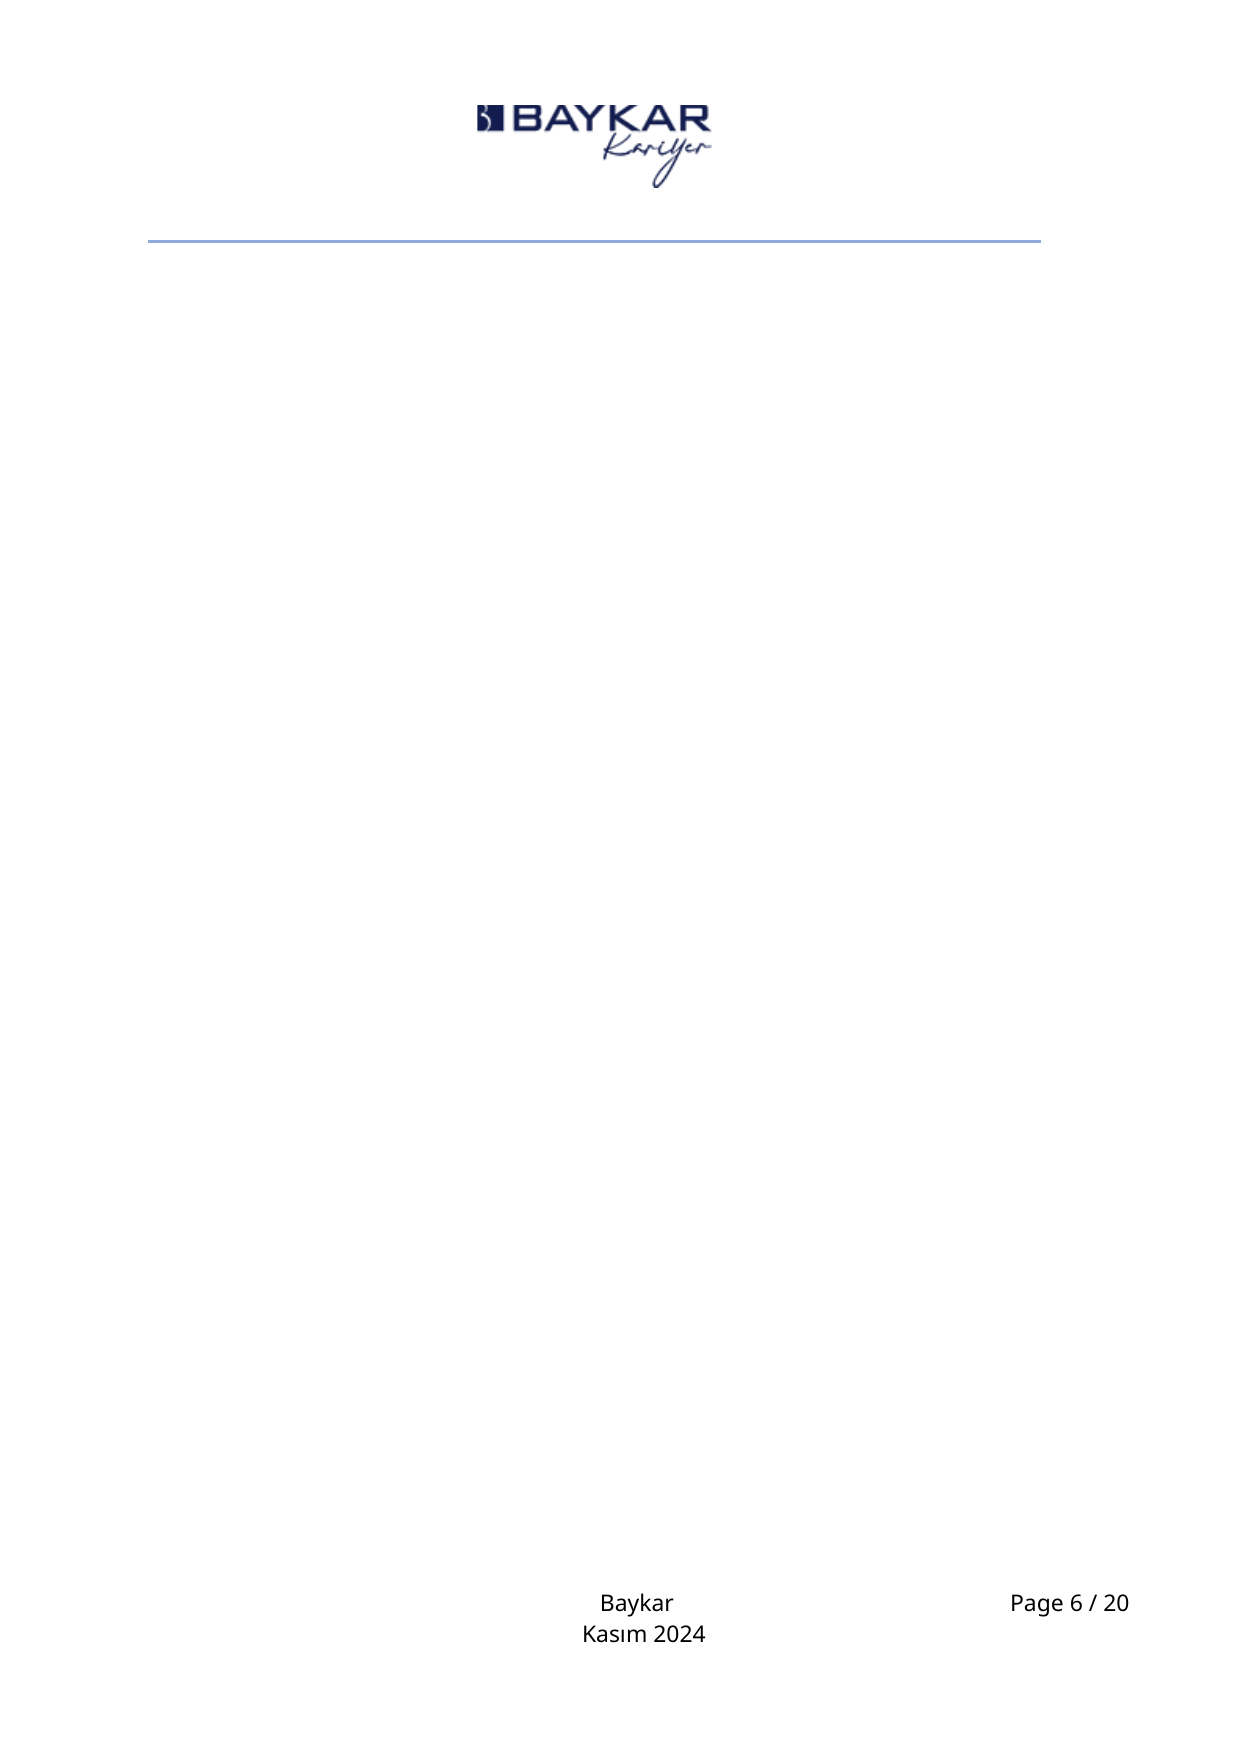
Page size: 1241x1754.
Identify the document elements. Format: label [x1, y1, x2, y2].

picture [477, 105, 712, 188]
